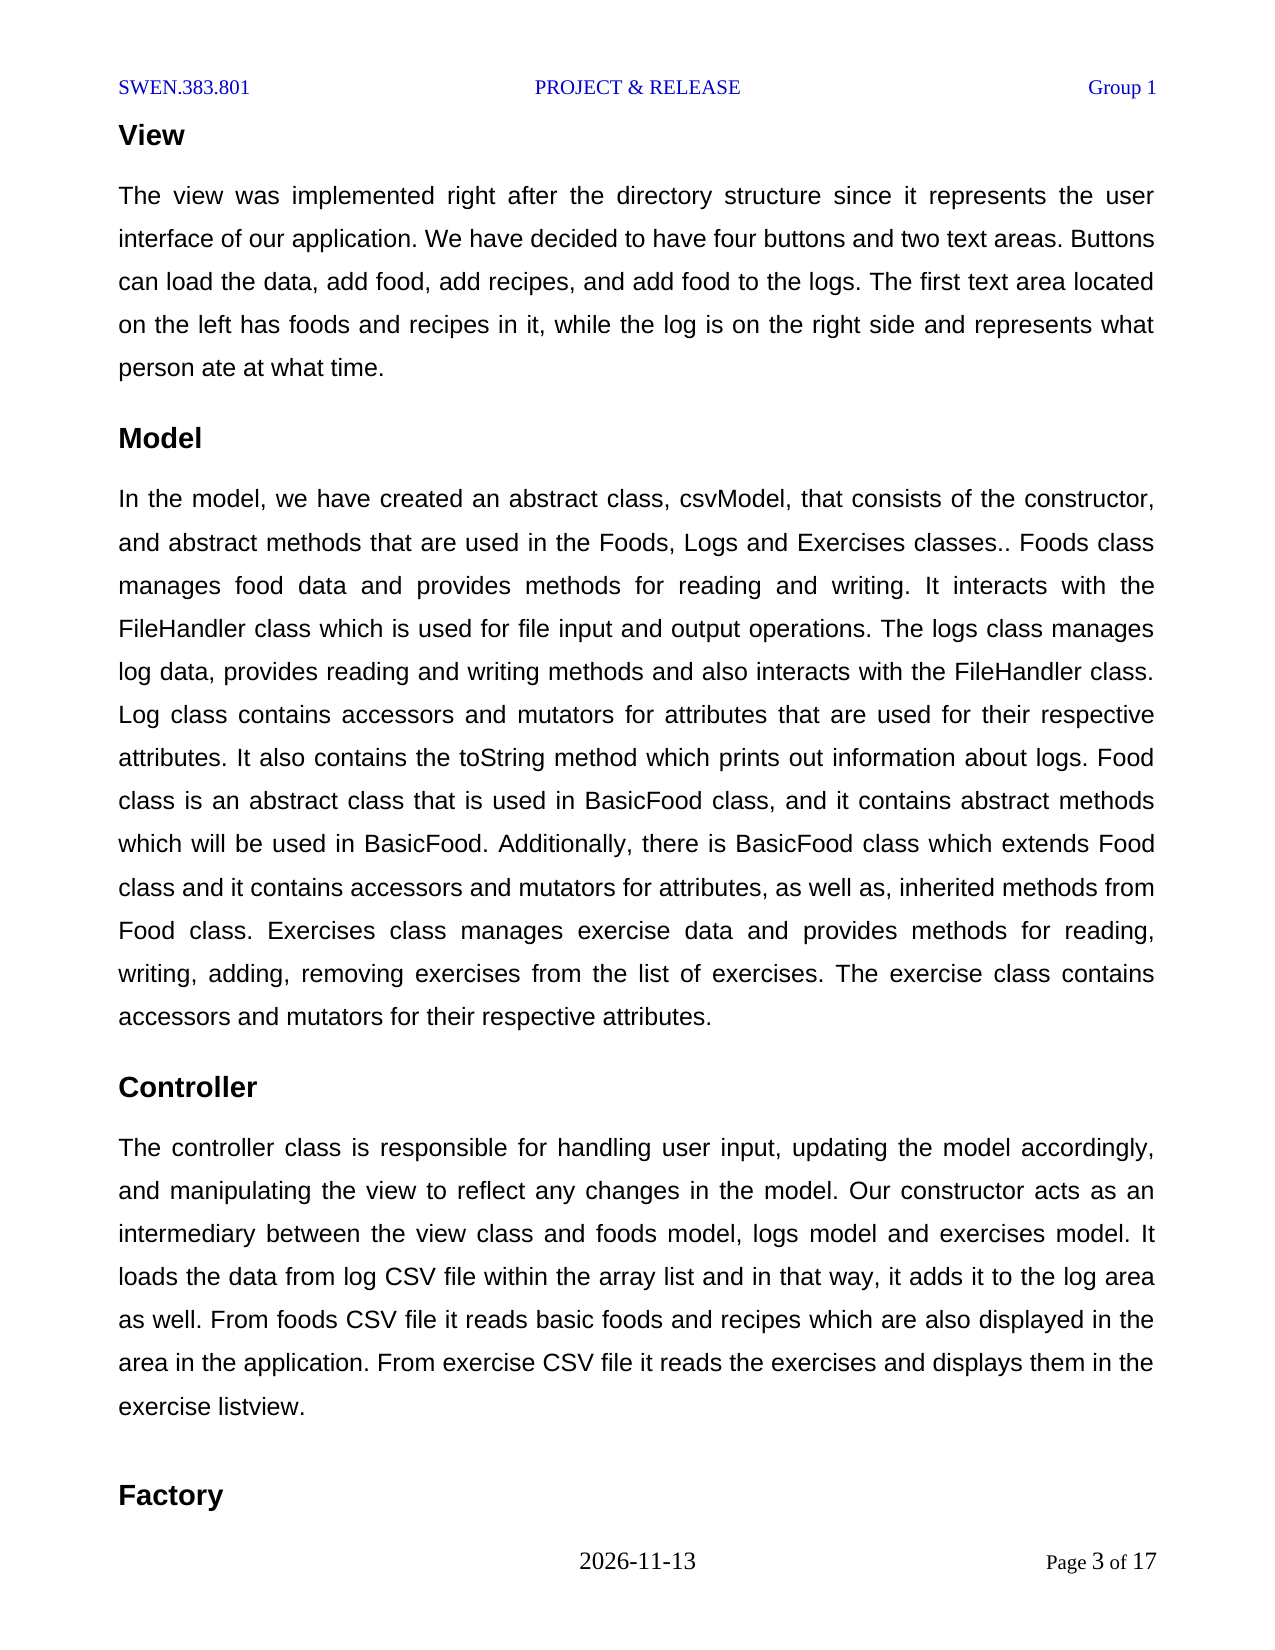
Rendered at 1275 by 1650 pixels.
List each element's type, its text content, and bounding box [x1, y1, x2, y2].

subtitle View [118, 118, 1157, 152]
text Factory [118, 1478, 1157, 1511]
subtitle Controller [118, 1070, 1157, 1103]
text The view was implemented right after the directory structure since it represents the user interface of our application. We have decided to have four buttons and two text areas. Buttons can load the data, add food, add recipes, and add food to the logs. The first text area located on the left has foods and recipes in it, while the log is on the right side and represents what person ate at what time. [118, 181, 1157, 382]
text The controller class is responsible for handling user input, updating the model accordingly, and manipulating the view to reflect any changes in the model. Our constructor acts as an intermediary between the view class and foods model, logs model and exercises model. It loads the data from log CSV file within the array list and in that way, it adds it to the log area as well. From foods CSV file it reads basic foods and recipes which are also displayed in the area in the application. From exercise CSV file it reads the exercises and displays them in the exercise listview. [118, 1133, 1157, 1420]
subtitle Model [118, 422, 1157, 455]
text In the model, we have created an abstract class, csvModel, that consists of the constructor, and abstract methods that are used in the Foods, Logs and Exercises classes.. Foods class manages food data and provides methods for reading and writing. It interacts with the FileHandler class which is used for file input and output operations. The logs class manages log data, provides reading and writing methods and also interacts with the FileHandler class. Log class contains accessors and mutators for attributes that are used for their respective attributes. It also contains the toString method which prints out information about logs. Food class is an abstract class that is used in BasicFood class, and it contains abstract methods which will be used in BasicFood. Additionally, there is BasicFood class which extends Food class and it contains accessors and mutators for attributes, as well as, inherited methods from Food class. Exercises class manages exercise data and provides methods for reading, writing, adding, removing exercises from the list of exercises. The exercise class contains accessors and mutators for their respective attributes. [118, 484, 1157, 1031]
